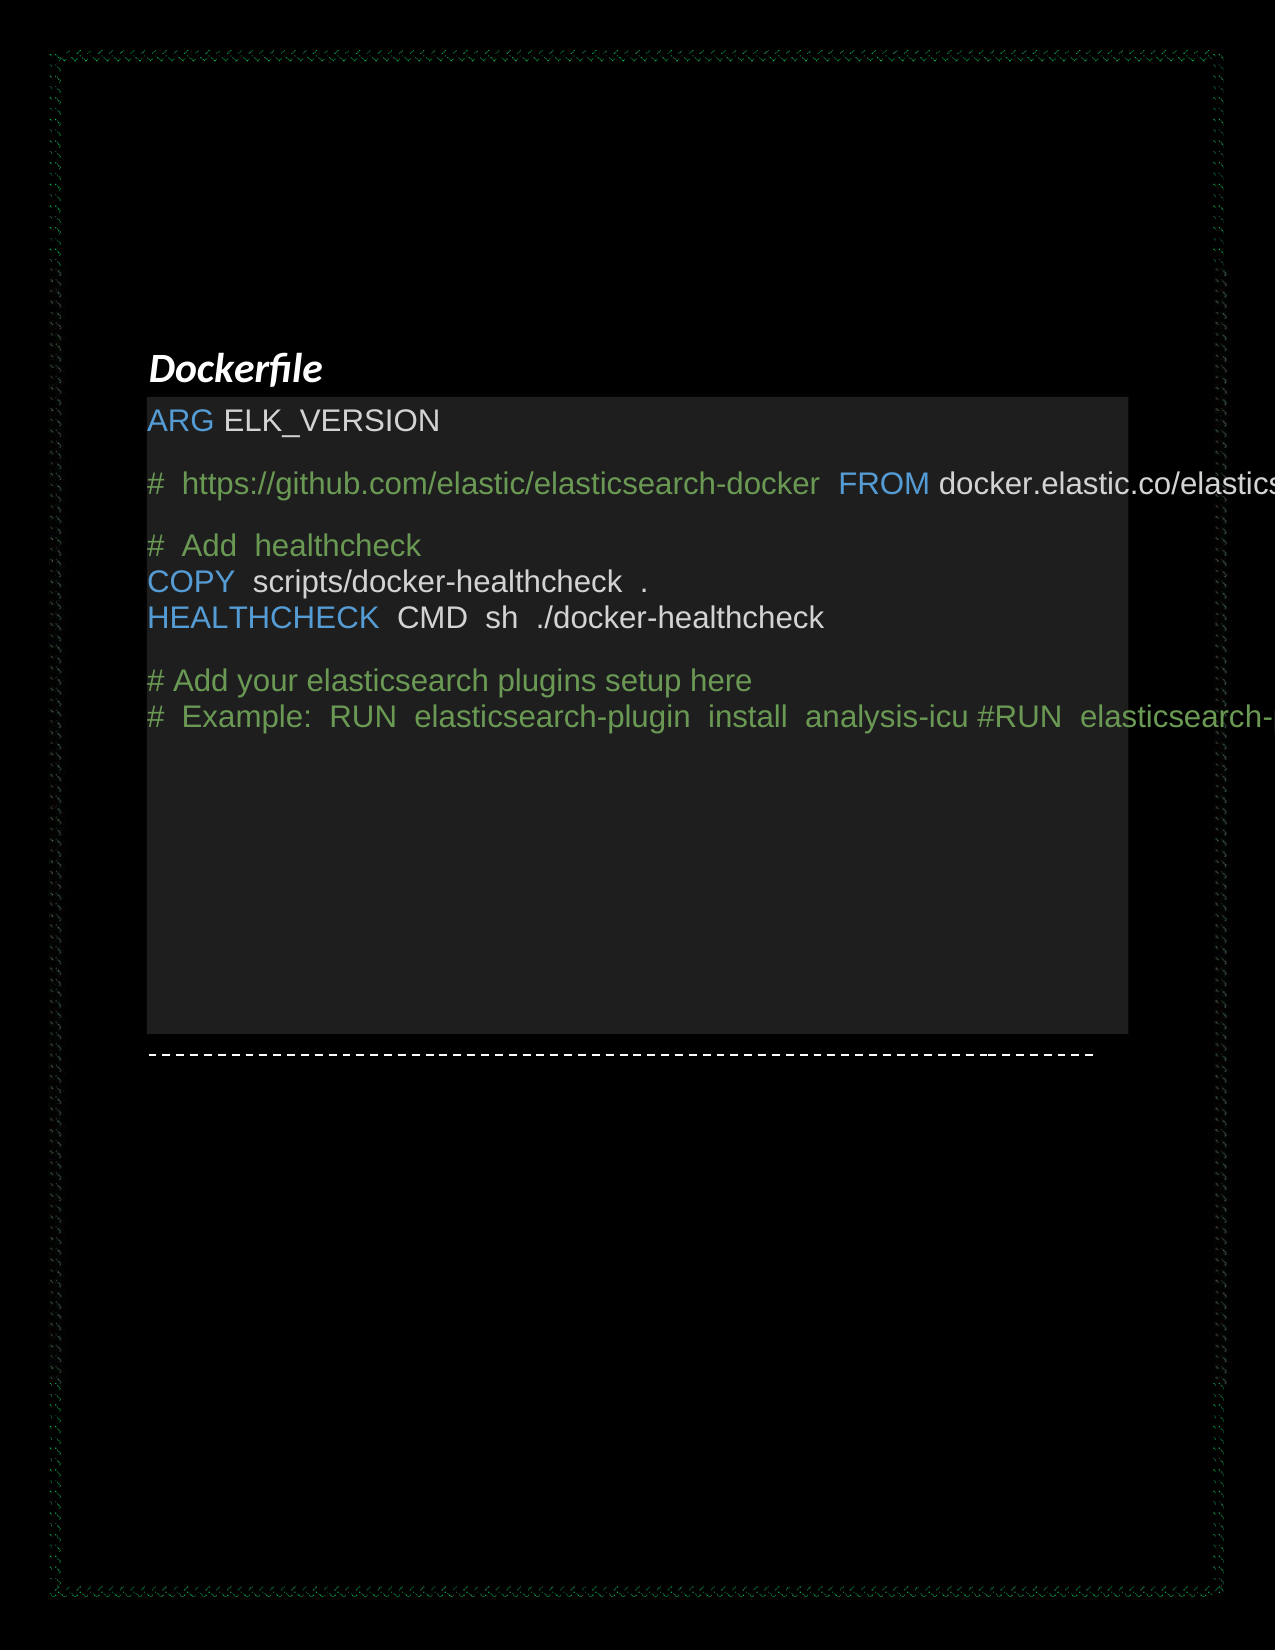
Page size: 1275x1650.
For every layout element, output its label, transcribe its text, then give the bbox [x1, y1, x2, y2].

picture [0, 0, 1275, 1650]
subtitle Dockerfile [148, 342, 1242, 392]
